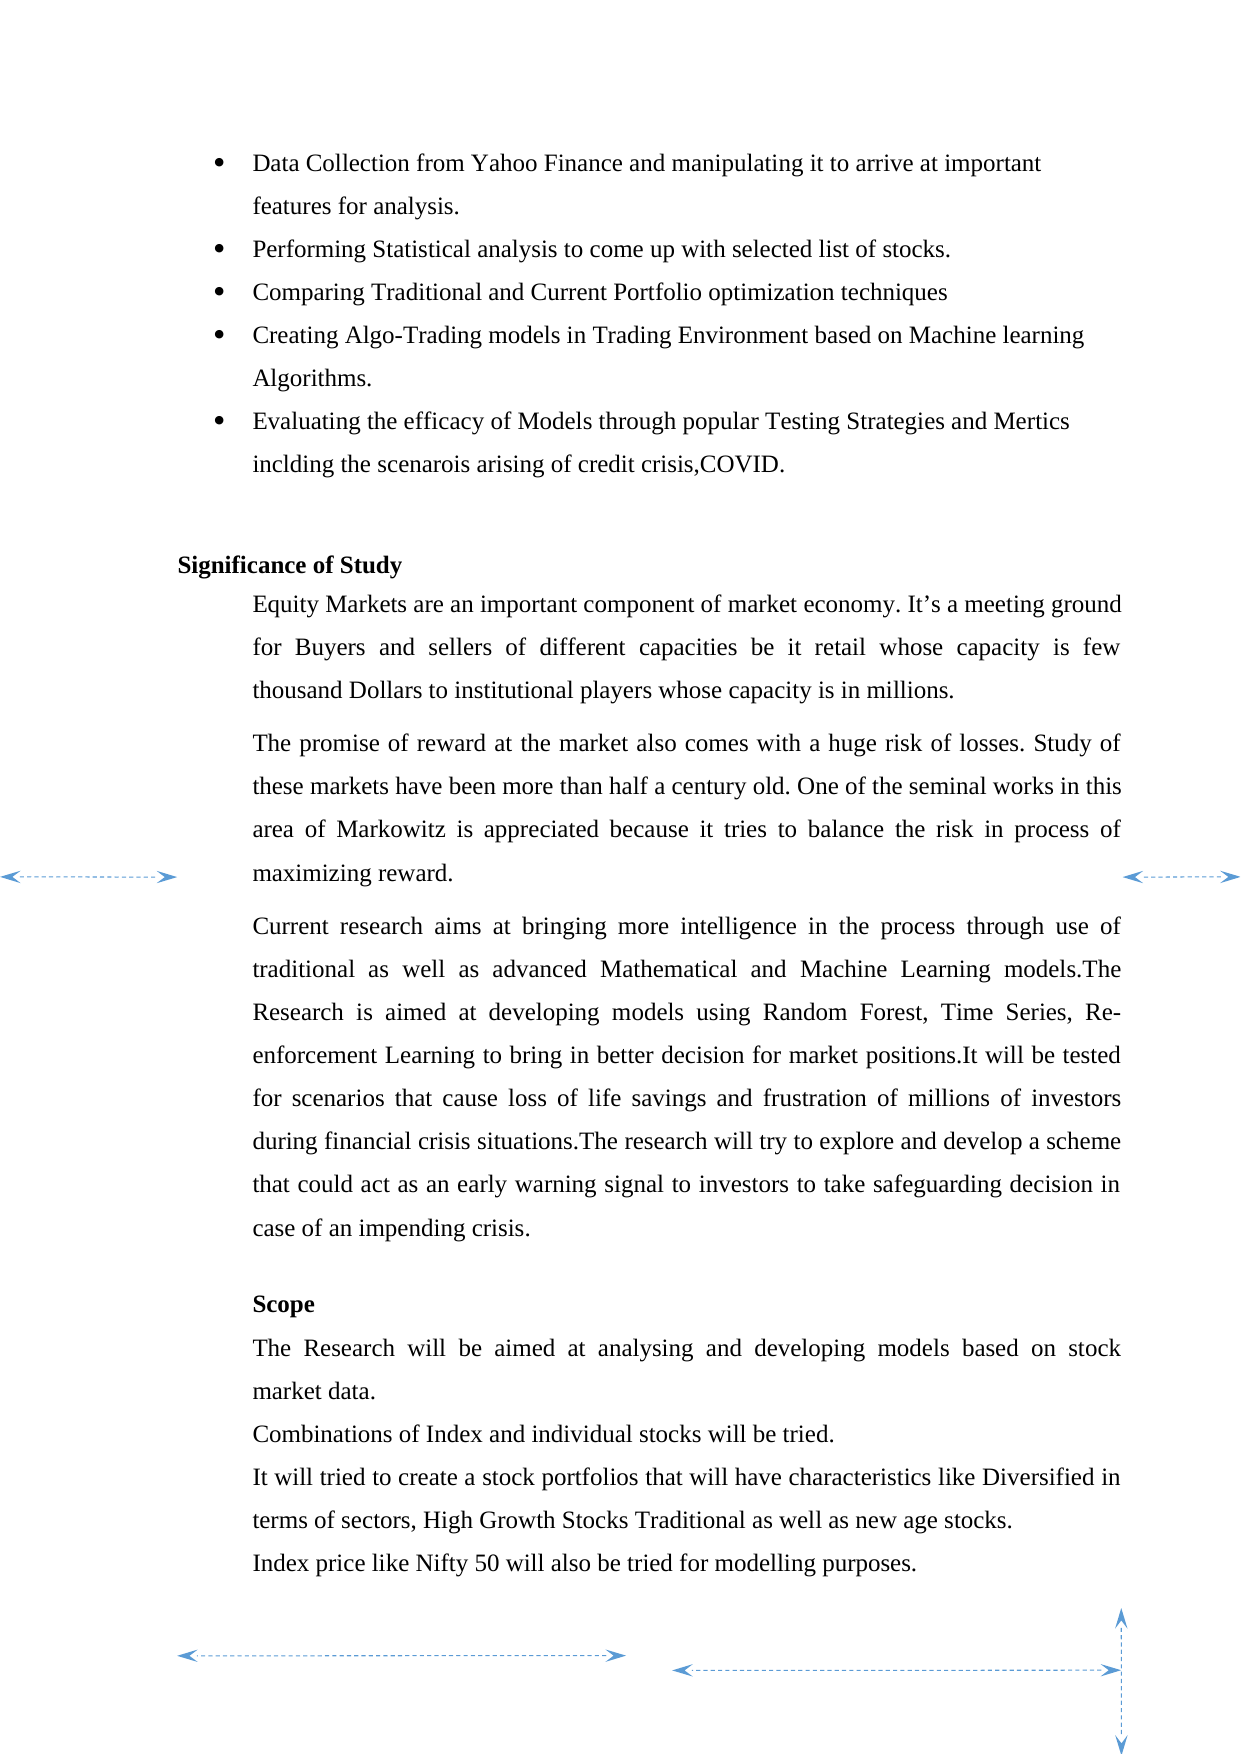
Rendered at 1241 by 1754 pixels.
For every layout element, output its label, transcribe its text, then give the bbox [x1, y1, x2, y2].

text Current research aims at bringing more intelligence in the process through use of traditional as well as advanced Mathematical and Machine Learning models.The Research is aimed at developing models using Random Forest, Time Series, Re-enforcement Learning to bring in better decision for market positions.It will be tested for scenarios that cause loss of life savings and frustration of millions of investors during financial crisis situations.The research will try to explore and develop a scheme that could act as an early warning signal to investors to take safeguarding decision in case of an impending crisis. [252, 911, 1122, 1241]
text The promise of reward at the market also comes with a huge risk of losses. Study of these markets have been more than half a century old. One of the seminal works in this area of Markowitz is appreciated because it tries to balance the risk in process of maximizing reward. [252, 728, 1122, 886]
text Index price like Nifty 50 will also be tried for modelling purposes. [252, 1548, 1122, 1577]
text Scope [252, 1289, 1122, 1318]
text Combinations of Index and individual stocks will be tried. [252, 1419, 1122, 1448]
text Equity Markets are an important component of market economy. It’s a meeting ground for Buyers and sellers of different capacities be it retail whose capacity is few thousand Dollars to institutional players whose capacity is in millions. [252, 589, 1122, 704]
text The Research will be aimed at analysing and developing models based on stock market data. [252, 1333, 1122, 1404]
list Performing Statistical analysis to come up with selected list of stocks. [215, 234, 1122, 263]
list Comparing Traditional and Current Portfolio optimization techniques [215, 277, 1122, 306]
text Significance of Study [177, 550, 1122, 579]
text It will tried to create a stock portfolios that will have characteristics like Diversified in terms of sectors, High Growth Stocks Traditional as well as new age stocks. [252, 1462, 1122, 1534]
list Evaluating the efficacy of Models through popular Testing Strategies and Mertics inclding the scenarois arising of credit crisis,COVID. [215, 406, 1122, 478]
list Data Collection from Yahoo Finance and manipulating it to arrive at important features for analysis. [215, 148, 1122, 219]
list Creating Algo-Trading models in Trading Environment based on Machine learning Algorithms. [215, 320, 1122, 392]
